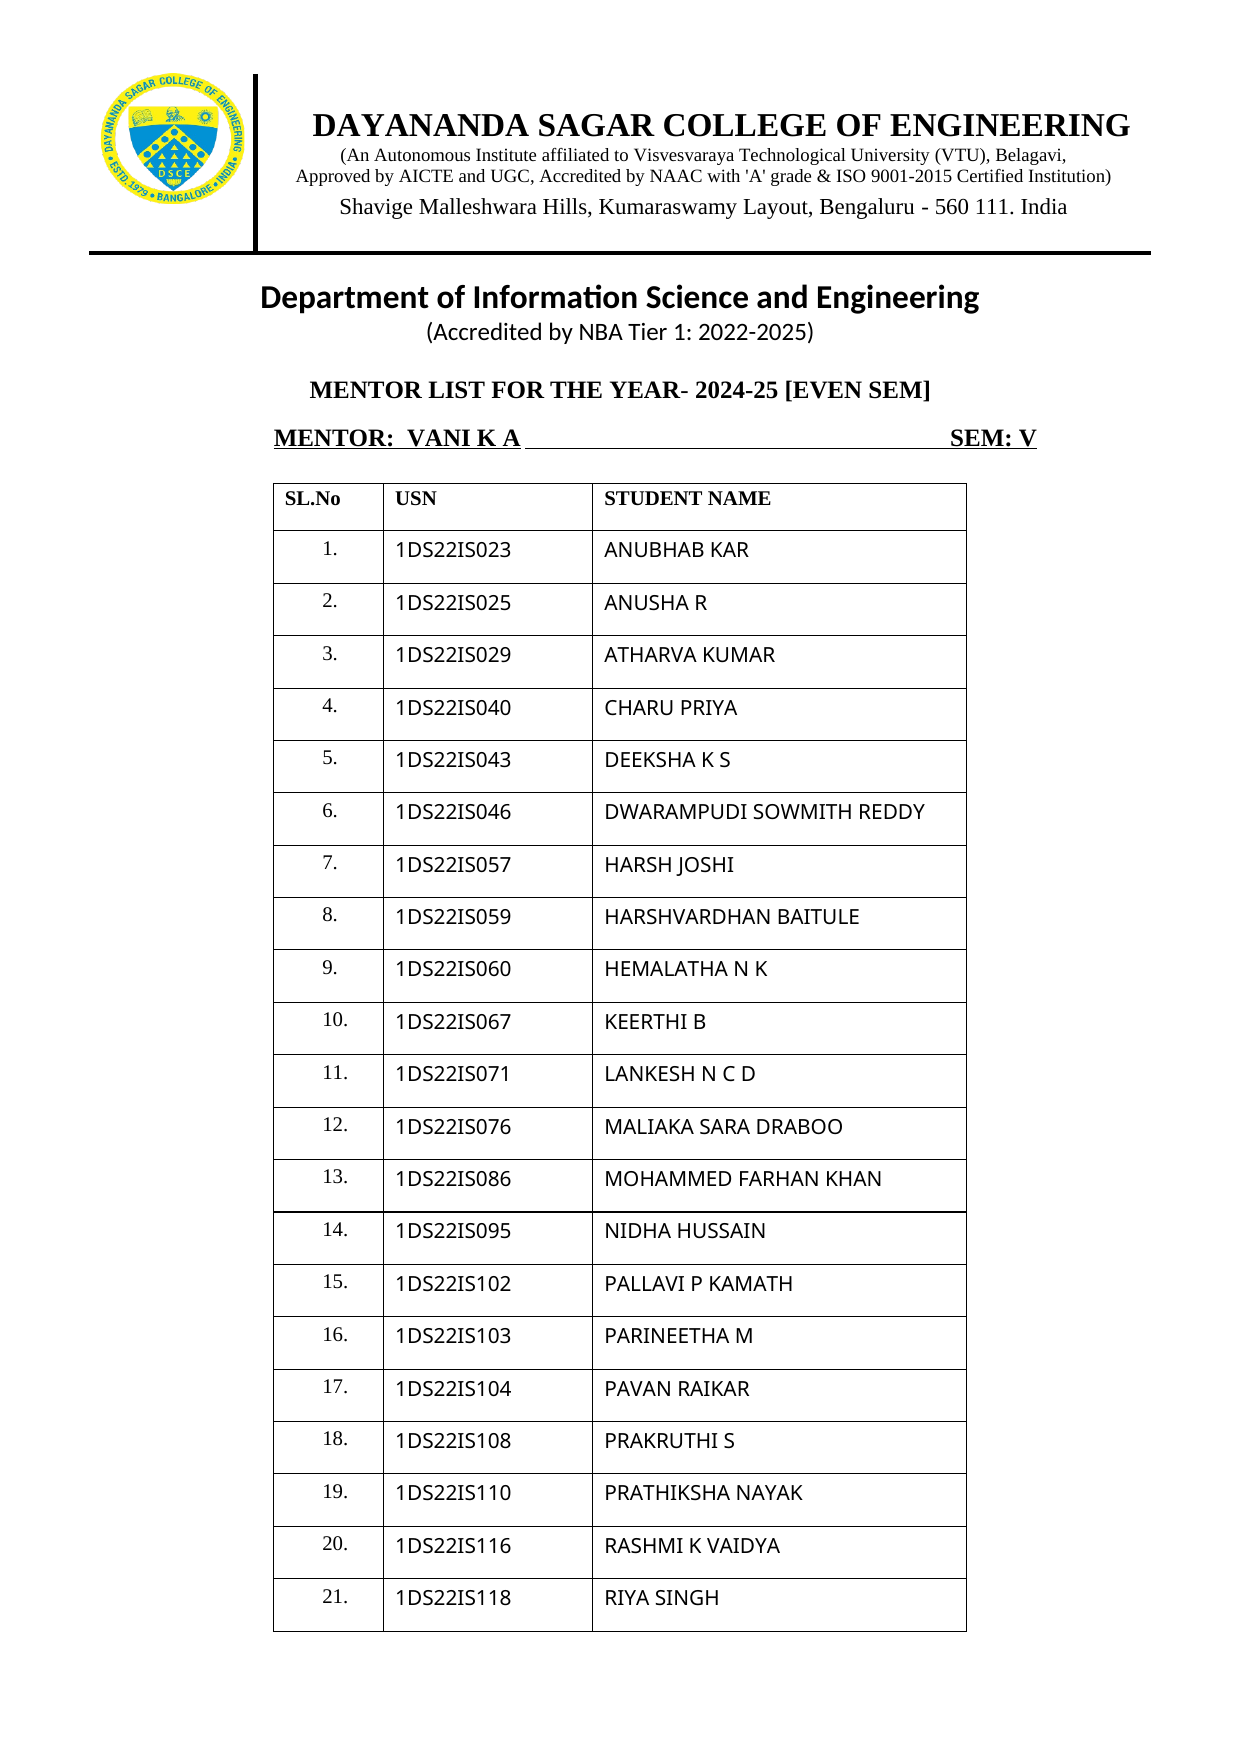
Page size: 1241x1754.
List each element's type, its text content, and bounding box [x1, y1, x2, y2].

table_cell 1DS22IS023 [384, 531, 592, 583]
table_cell ANUSHA R [593, 584, 966, 635]
table_cell 1DS22IS108 [384, 1422, 592, 1473]
table_cell [274, 1108, 383, 1159]
table_cell [274, 1213, 383, 1264]
table_cell [274, 898, 383, 949]
table_cell [274, 584, 383, 635]
table_cell [274, 689, 383, 740]
table_header SL.No [274, 484, 383, 530]
table_cell 1DS22IS102 [384, 1265, 592, 1316]
table_cell [274, 1422, 383, 1473]
table_cell RASHMI K VAIDYA [593, 1527, 966, 1578]
table_cell [274, 531, 383, 583]
table_cell [274, 1160, 383, 1211]
table_cell 1DS22IS067 [384, 1003, 592, 1054]
table_cell [274, 1370, 383, 1421]
table_cell PAVAN RAIKAR [593, 1370, 966, 1421]
picture [100, 73, 245, 204]
table_cell 1DS22IS071 [384, 1055, 592, 1107]
table_cell [274, 1265, 383, 1316]
table_cell 1DS22IS118 [384, 1579, 592, 1631]
table_cell ATHARVA KUMAR [593, 636, 966, 687]
table_cell 1DS22IS095 [384, 1213, 592, 1264]
table_cell HARSH JOSHI [593, 846, 966, 897]
table_cell [274, 1474, 383, 1526]
table_cell 1DS22IS059 [384, 898, 592, 949]
table_cell [274, 950, 383, 1002]
table_cell RIYA SINGH [593, 1579, 966, 1631]
table_cell [274, 1579, 383, 1631]
table_cell 1DS22IS110 [384, 1474, 592, 1526]
table_cell MOHAMMED FARHAN KHAN [593, 1160, 966, 1211]
table_cell 1DS22IS076 [384, 1108, 592, 1159]
table_cell PRATHIKSHA NAYAK [593, 1474, 966, 1526]
table_cell 1DS22IS029 [384, 636, 592, 687]
table_cell 1DS22IS086 [384, 1160, 592, 1211]
text MENTOR LIST FOR THE YEAR- 2024-25 [EVEN SEM] [150, 375, 1090, 404]
table_cell PRAKRUTHI S [593, 1422, 966, 1473]
table_cell 1DS22IS103 [384, 1317, 592, 1368]
table_cell CHARU PRIYA [593, 689, 966, 740]
table_cell 1DS22IS104 [384, 1370, 592, 1421]
table_cell [274, 1055, 383, 1107]
table_header USN [384, 484, 592, 530]
table_cell 1DS22IS043 [384, 741, 592, 792]
table_cell [274, 1003, 383, 1054]
table_cell LANKESH N C D [593, 1055, 966, 1107]
table_cell 1DS22IS116 [384, 1527, 592, 1578]
table_cell ANUBHAB KAR [593, 531, 966, 583]
table_cell HEMALATHA N K [593, 950, 966, 1002]
table_cell [274, 1527, 383, 1578]
table_cell [274, 793, 383, 844]
table_cell PARINEETHA M [593, 1317, 966, 1368]
table_cell 1DS22IS046 [384, 793, 592, 844]
table_cell KEERTHI B [593, 1003, 966, 1054]
table_cell 1DS22IS060 [384, 950, 592, 1002]
table_cell [274, 1317, 383, 1368]
table_cell MALIAKA SARA DRABOO [593, 1108, 966, 1159]
table_cell [274, 741, 383, 792]
table_cell DWARAMPUDI SOWMITH REDDY [593, 793, 966, 844]
table_cell [274, 636, 383, 687]
table_cell PALLAVI P KAMATH [593, 1265, 966, 1316]
table_cell [274, 846, 383, 897]
table_cell 1DS22IS057 [384, 846, 592, 897]
table_cell 1DS22IS025 [384, 584, 592, 635]
table_cell HARSHVARDHAN BAITULE [593, 898, 966, 949]
table_cell 1DS22IS040 [384, 689, 592, 740]
table_cell DEEKSHA K S [593, 741, 966, 792]
table_cell NIDHA HUSSAIN [593, 1213, 966, 1264]
table_header STUDENT NAME [593, 484, 966, 530]
text MENTOR: VANI K A SEM: V [150, 423, 1090, 451]
